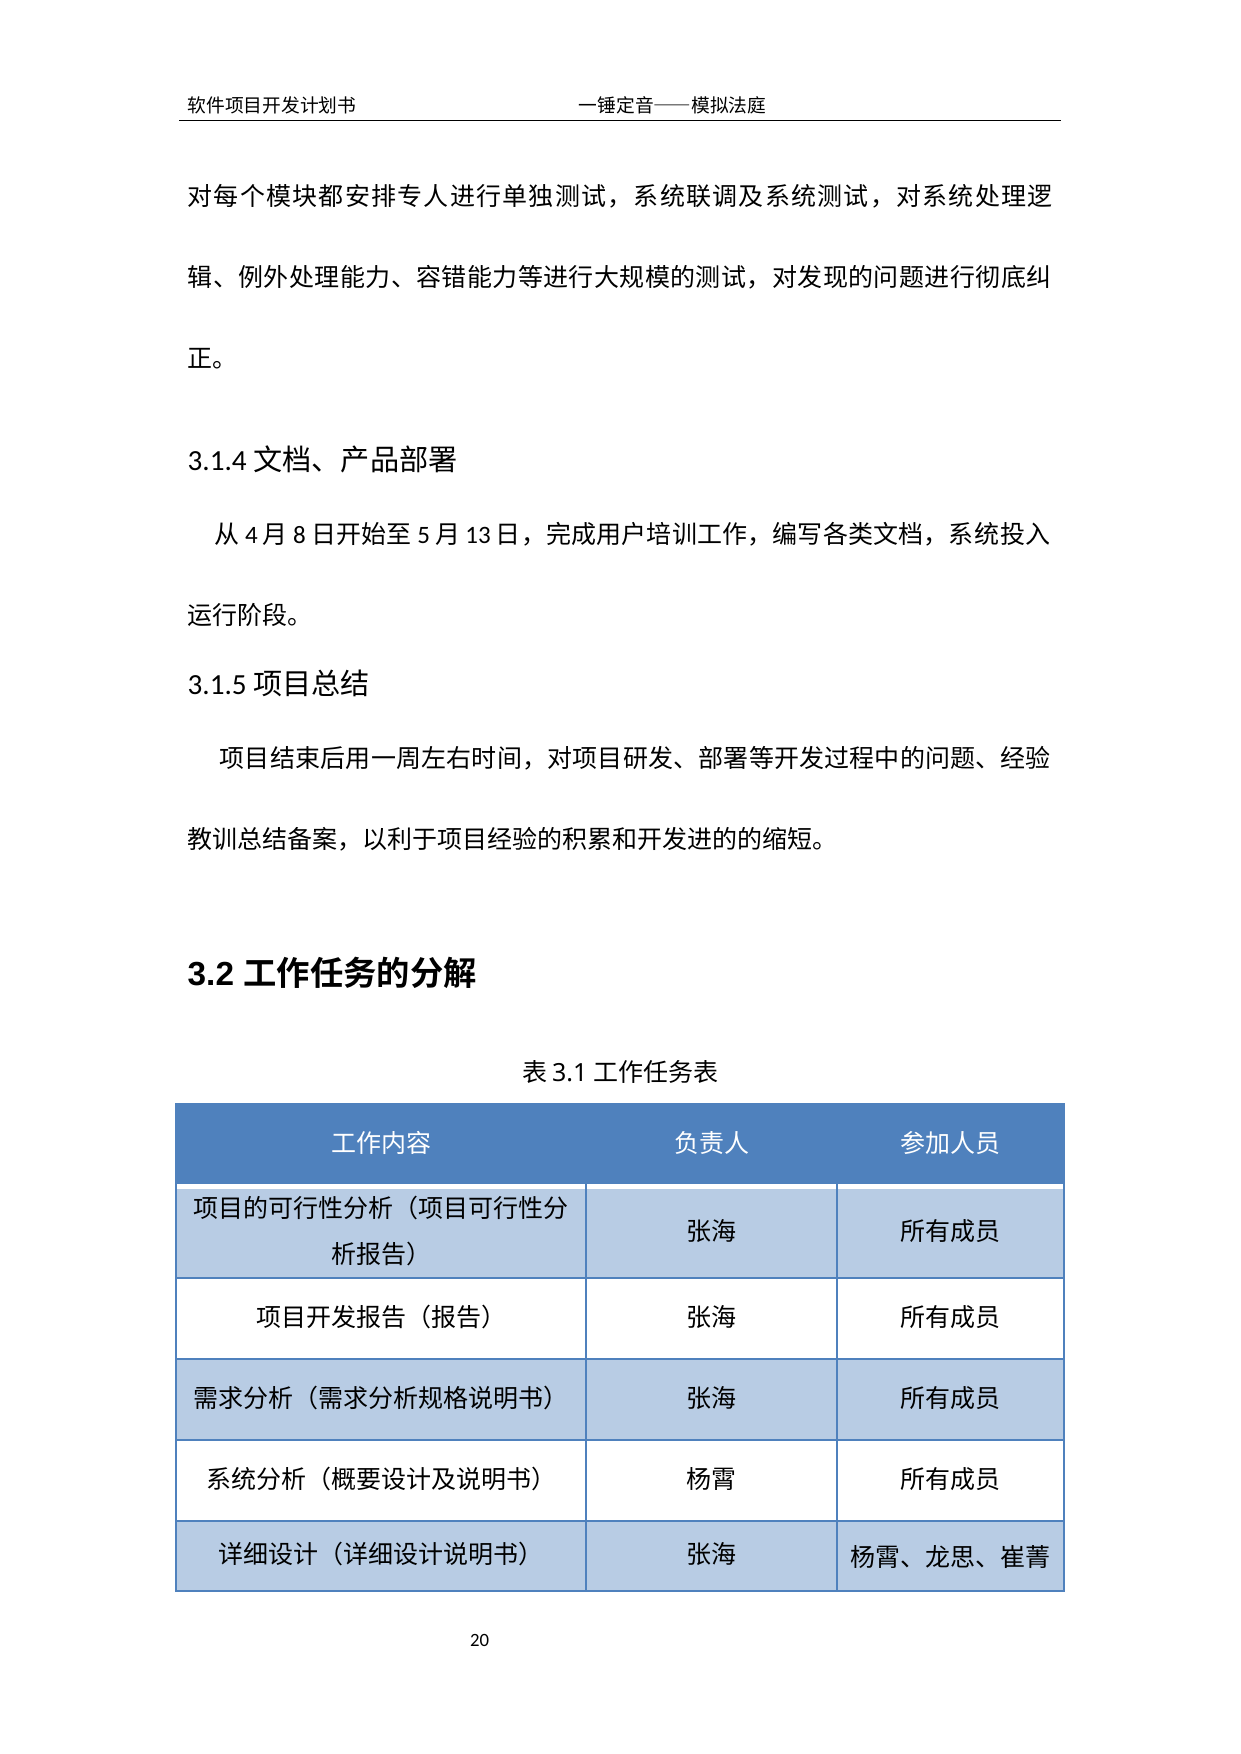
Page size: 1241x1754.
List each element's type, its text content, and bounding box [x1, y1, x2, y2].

table_header 参加人员 [838, 1105, 1063, 1184]
table_header 负责人 [587, 1105, 836, 1184]
subtitle 3.2 工作任务的分解 [187, 938, 1053, 1003]
table_header 工作内容 [177, 1105, 585, 1184]
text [187, 162, 1053, 389]
subtitle 3.1.5 项目总结 [187, 660, 1053, 702]
table_cell 张海 [587, 1279, 836, 1358]
table_cell 张海 [587, 1189, 836, 1277]
table_cell 张海 [587, 1360, 836, 1439]
subtitle 3.1.4 文档、产品部署 [187, 436, 1053, 478]
text 表3.1 工作任务表 [187, 1038, 1053, 1103]
table_cell 所有成员 [838, 1360, 1063, 1439]
table_cell 杨霄、龙思、崔菁菁 [838, 1522, 1063, 1590]
table_cell 系统分析（概要设计及说明书） [177, 1441, 585, 1520]
table_cell 所有成员 [838, 1189, 1063, 1277]
table_cell 项目开发报告（报告） [177, 1279, 585, 1358]
text 项目结束后用一周左右时间，对项目研发、部署等开发过程中的问题、经验教训总结备案，以利于项目经验的积累和开发进的的缩短。 [187, 724, 1053, 870]
table_cell 项目的可行性分析（项目可行性分析报告） [177, 1189, 585, 1277]
text 从4月8日开始至5月13日，完成用户培训工作，编写各类文档，系统投入运行阶段。 [187, 500, 1053, 646]
table_cell 所有成员 [838, 1441, 1063, 1520]
table_cell 所有成员 [838, 1279, 1063, 1358]
table_cell 需求分析（需求分析规格说明书） [177, 1360, 585, 1439]
table_cell 杨霄 [587, 1441, 836, 1520]
table_cell 详细设计（详细设计说明书） [177, 1522, 585, 1590]
table_cell 张海 [587, 1522, 836, 1590]
